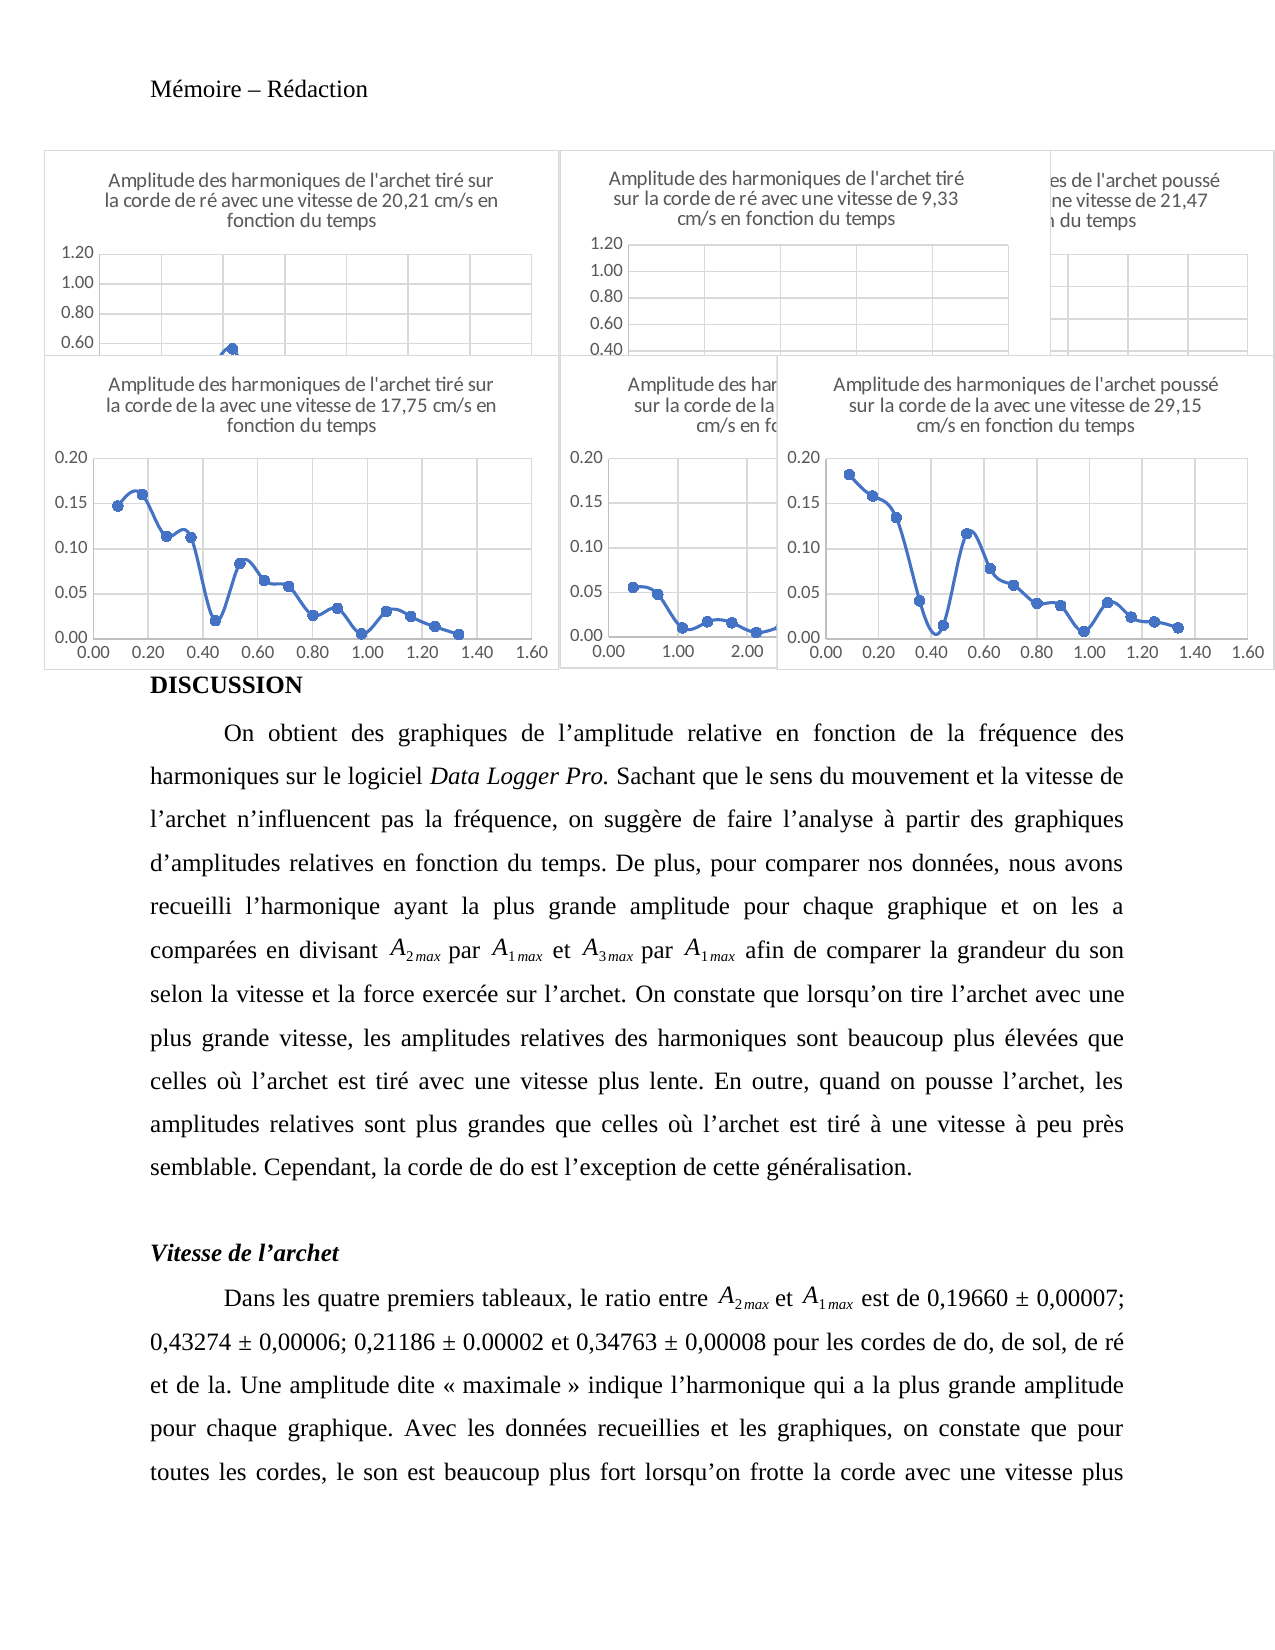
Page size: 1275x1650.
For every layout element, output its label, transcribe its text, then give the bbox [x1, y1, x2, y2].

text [150, 1281, 1125, 1485]
text DISCUSSION [150, 669, 1125, 699]
text Vitesse de l’archet [150, 1238, 1125, 1267]
text On obtient des graphiques de l’amplitude relative en fonction de la fréquence des harmoniques sur le logiciel Data Logger Pro. Sachant que le sens du mouvement et la vitesse de l’archet n’influencent pas la fréquence, on suggère de faire l’analyse à partir des graphiques d’amplitudes relatives en fonction du temps. De plus, pour comparer nos données, nous avons recueilli l’harmonique ayant la plus grande amplitude pour chaque graphique et on les a comparées en divisant par et par afin de comparer la grandeur du son selon la vitesse et la force exercée sur l’archet. On constate que lorsqu’on tire l’archet avec une plus grande vitesse, les amplitudes relatives des harmoniques sont beaucoup plus élevées que celles où l’archet est tiré avec une vitesse plus lente. En outre, quand on pousse l’archet, les amplitudes relatives sont plus grandes que celles où l’archet est tiré à une vitesse à peu près semblable. Cependant, la corde de do est l’exception de cette généralisation. [150, 718, 1125, 1181]
